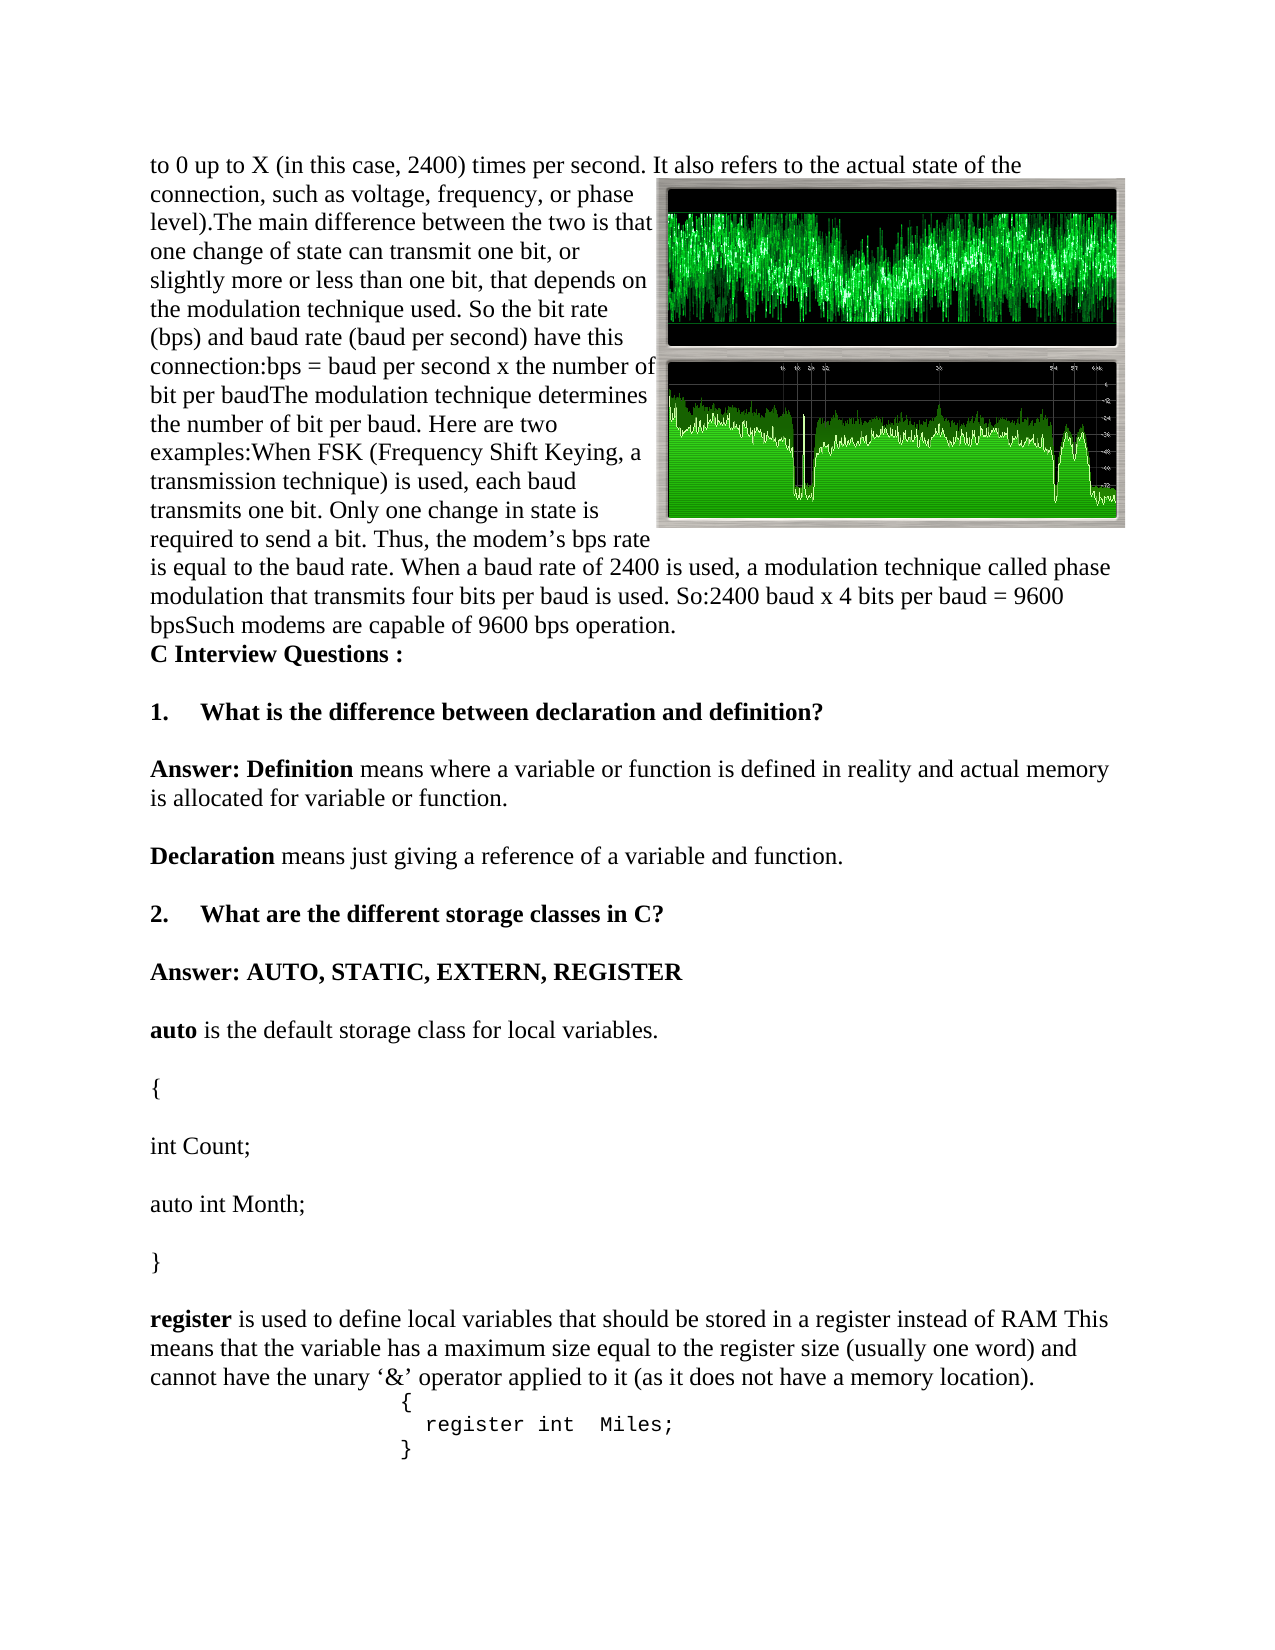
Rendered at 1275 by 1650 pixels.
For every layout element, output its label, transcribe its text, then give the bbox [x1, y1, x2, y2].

text Declaration means just giving a reference of a variable and function. [150, 841, 1125, 870]
text int Count; [150, 1131, 1125, 1159]
picture [656, 178, 1125, 528]
text } [150, 1247, 1125, 1275]
text { [150, 1391, 1125, 1414]
text auto int Month; [150, 1189, 1125, 1217]
text auto is the default storage class for local variables. [150, 1015, 1125, 1044]
text register int Miles; [150, 1414, 1125, 1438]
text register is used to define local variables that should be stored in a register instead of RAM This means that the variable has a maximum size equal to the register size (usually one word) and cannot have the unary ‘&’ operator applied to it (as it does not have a memory location). [150, 1304, 1125, 1391]
text C Interview Questions : [150, 639, 1125, 667]
text Answer: Definition means where a variable or function is defined in reality and actual memory is allocated for variable or function. [150, 754, 1125, 812]
text 1. What is the difference between declaration and definition? [150, 697, 1125, 725]
text Answer: AUTO, STATIC, EXTERN, REGISTER [150, 957, 1125, 986]
text } [150, 1438, 1125, 1462]
text 2. What are the different storage classes in C? [150, 899, 1125, 928]
text { [150, 1073, 1125, 1102]
